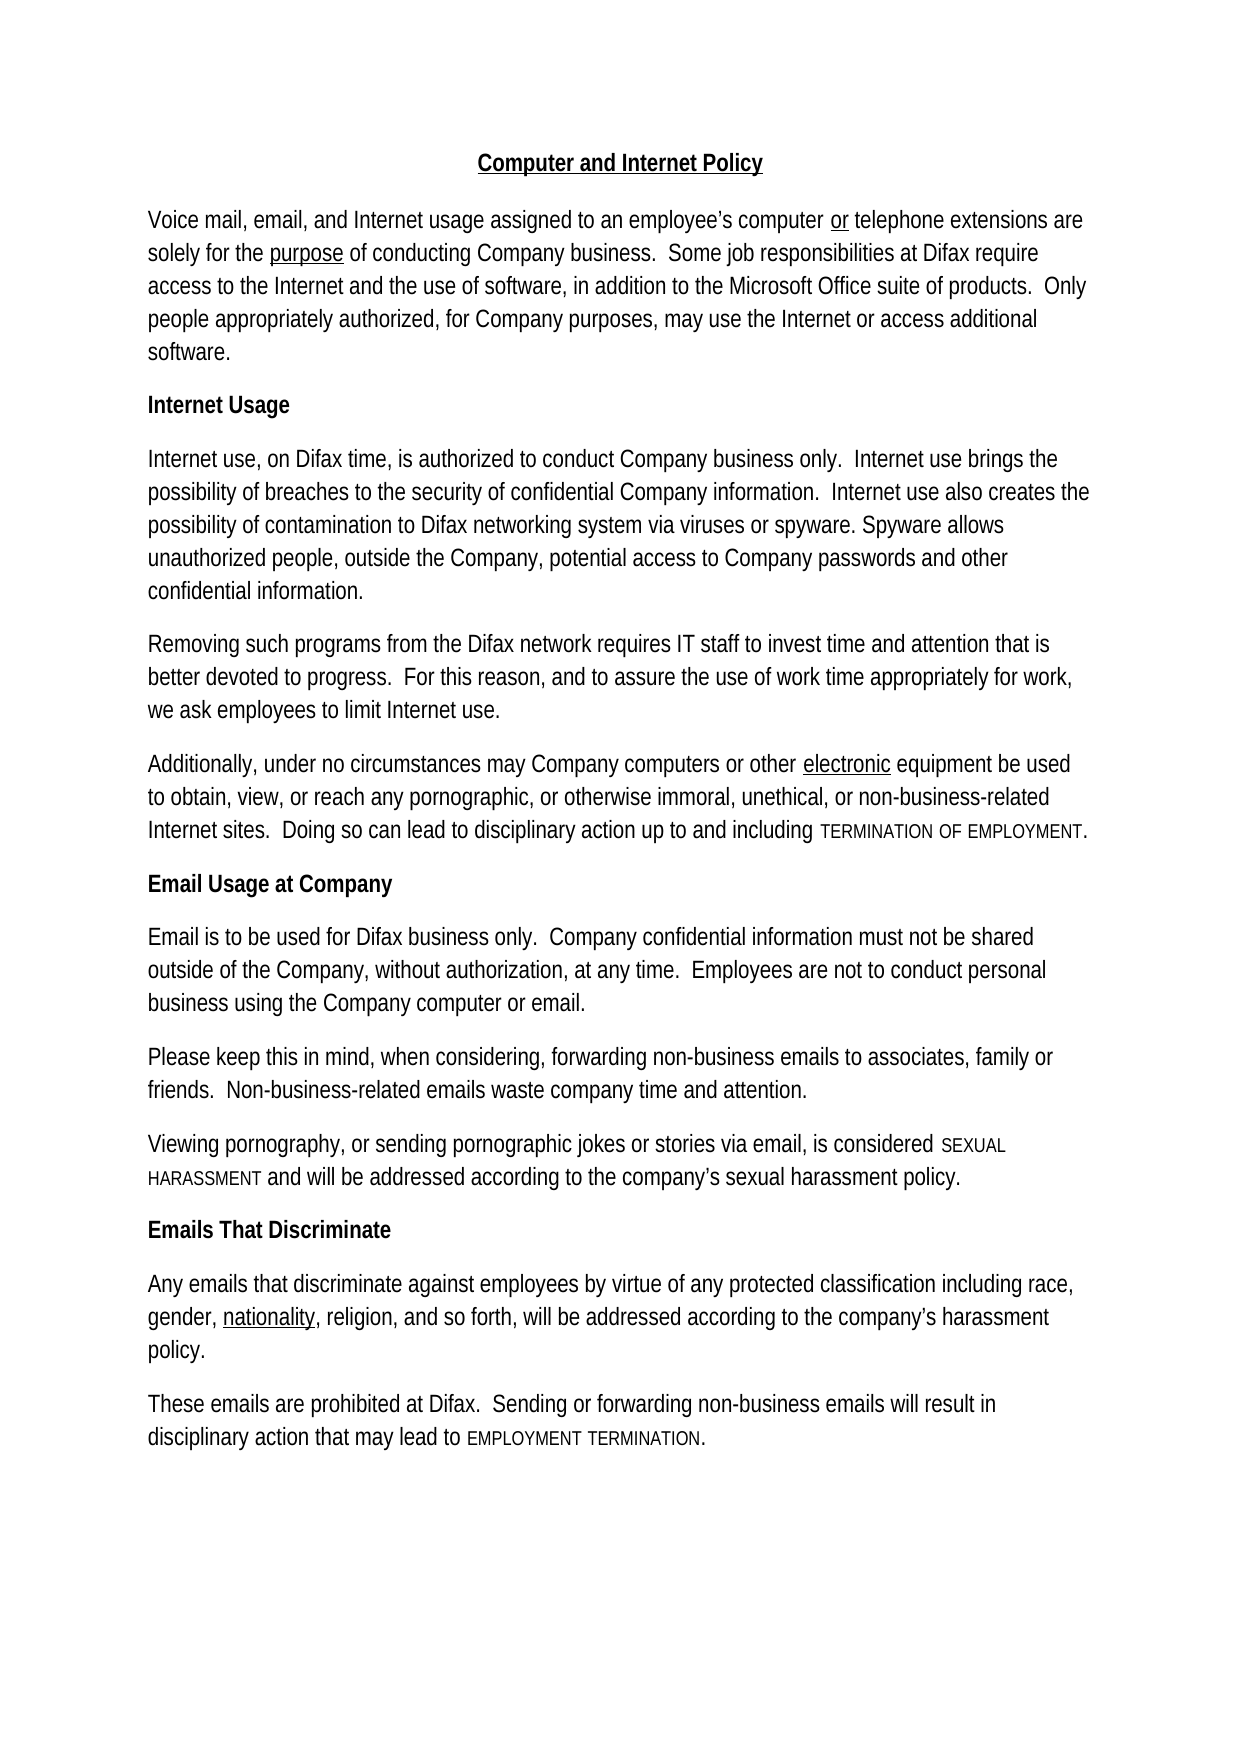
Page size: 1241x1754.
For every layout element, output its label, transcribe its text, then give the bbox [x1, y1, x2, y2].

text Voice mail, email, and Internet usage assigned to an employee’s computer or telephone extensions are solely for the purpose of conducting Company business. Some job responsibilities at Difax require access to the Internet and the use of software, in addition to the Microsoft Office suite of products. Only people appropriately authorized, for Company purposes, may use the Internet or access additional software. [148, 205, 1093, 365]
text Emails That Discriminate [148, 1215, 1093, 1244]
text Please keep this in mind, when considering, forwarding non-business emails to associates, family or friends. Non-business-related emails waste company time and attention. [148, 1042, 1093, 1103]
text Removing such programs from the Difax network requires IT staff to invest time and attention that is better devoted to progress. For this reason, and to assure the use of work time appropriately for work, we ask employees to limit Internet use. [148, 629, 1093, 724]
text Internet Usage [148, 390, 1093, 419]
text These emails are prohibited at Difax. Sending or forwarding non-business emails will result in disciplinary action that may lead to employment termination. [148, 1389, 1093, 1450]
text Email is to be used for Difax business only. Company confidential information must not be shared outside of the Company, without authorization, at any time. Employees are not to conduct personal business using the Company computer or email. [148, 922, 1093, 1017]
text Computer and Internet Policy [148, 148, 1093, 176]
text Internet use, on Difax time, is authorized to conduct Company business only. Internet use brings the possibility of breaches to the security of confidential Company information. Internet use also creates the possibility of contamination to Difax networking system via viruses or spyware. Spyware allows unauthorized people, outside the Company, potential access to Company passwords and other confidential information. [148, 444, 1093, 604]
text Email Usage at Company [148, 869, 1093, 897]
text Viewing pornography, or sending pornographic jokes or stories via email, is considered sexual harassment and will be addressed according to the company’s sexual harassment policy. [148, 1129, 1093, 1190]
text Additionally, under no circumstances may Company computers or other electronic equipment be used to obtain, view, or reach any pornographic, or otherwise immoral, unethical, or non-business-related Internet sites. Doing so can lead to disciplinary action up to and including termination of employment. [148, 749, 1093, 843]
text Any emails that discriminate against employees by virtue of any protected classification including race, gender, nationality, religion, and so forth, will be addressed according to the company’s harassment policy. [148, 1269, 1093, 1363]
